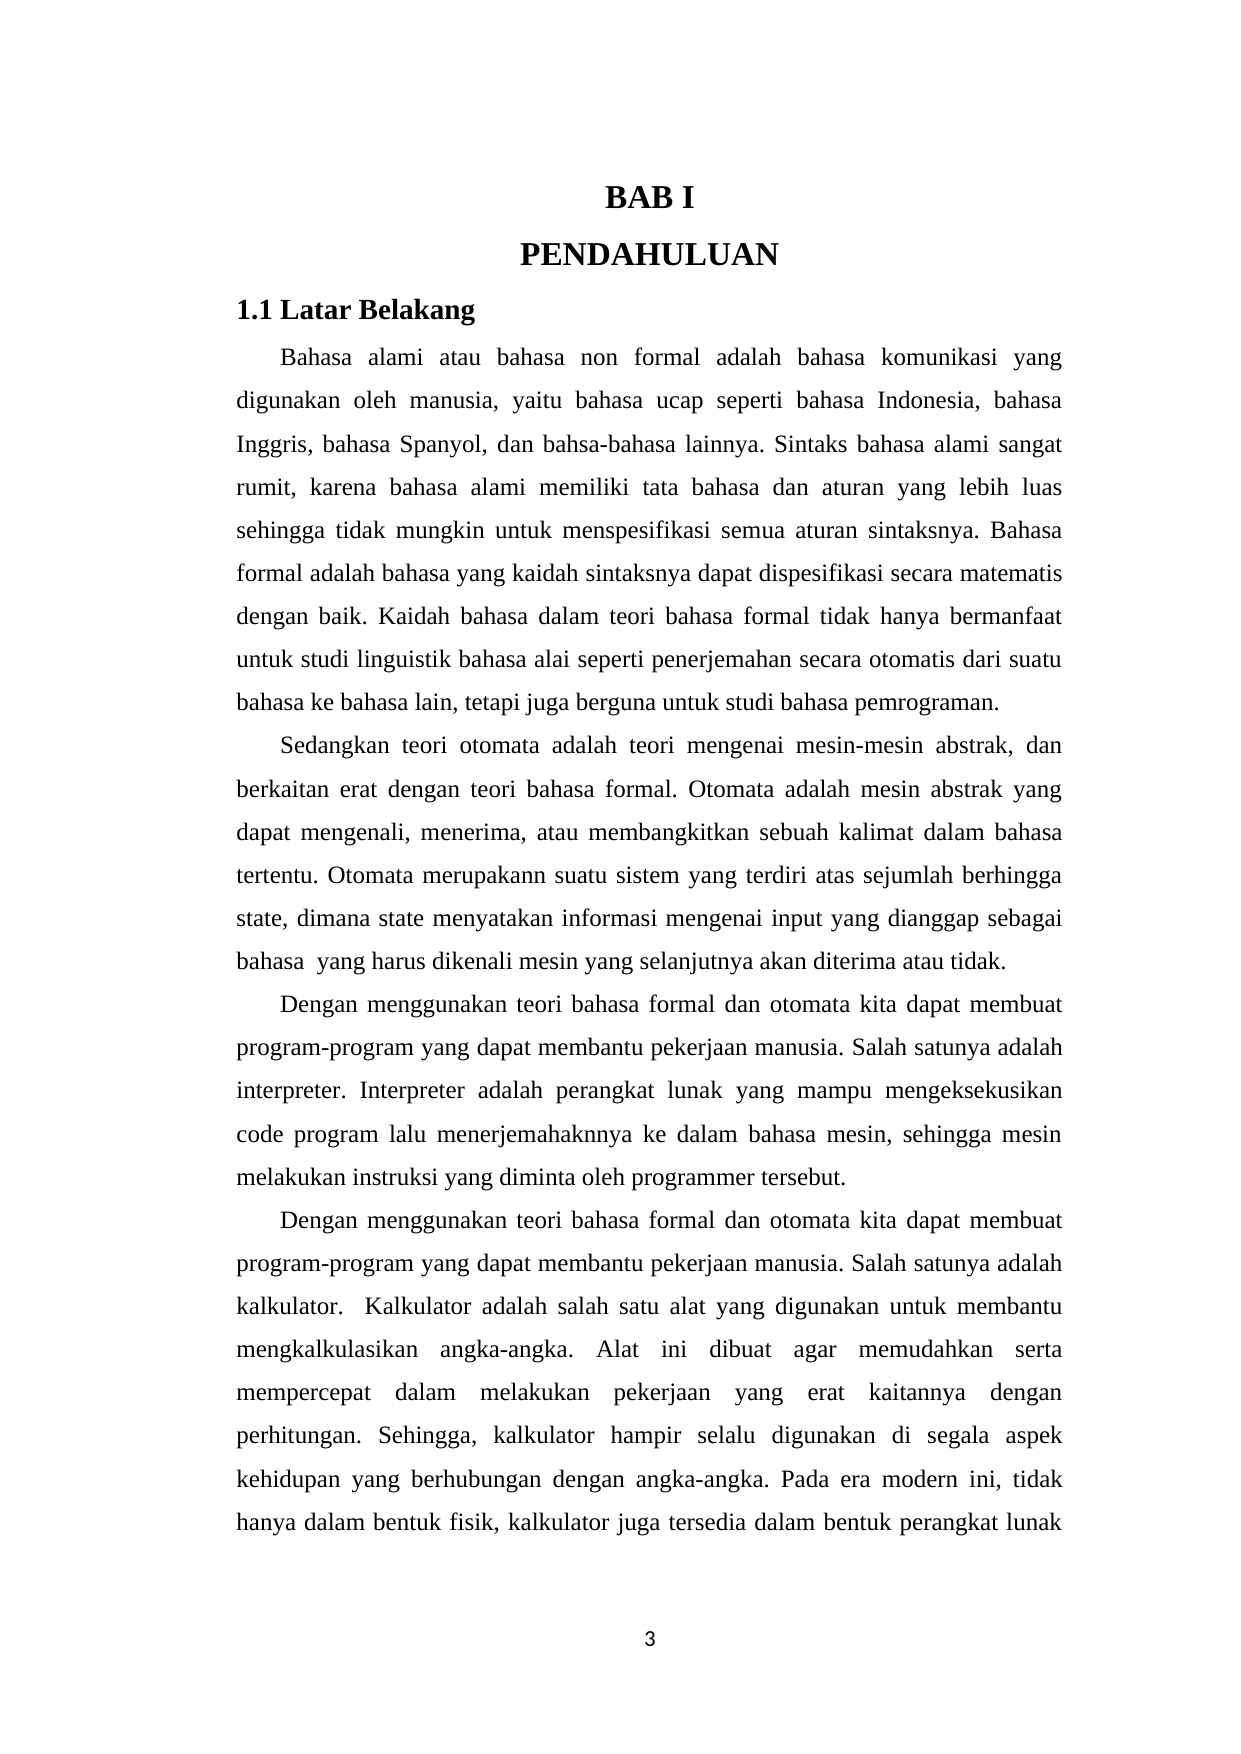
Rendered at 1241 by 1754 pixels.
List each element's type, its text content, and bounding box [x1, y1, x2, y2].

subtitle Latar Belakang [236, 292, 1063, 326]
text Bahasa alami atau bahasa non formal adalah bahasa komunikasi yang digunakan oleh manusia, yaitu bahasa ucap seperti bahasa Indonesia, bahasa Inggris, bahasa Spanyol, dan bahsa-bahasa lainnya. Sintaks bahasa alami sangat rumit, karena bahasa alami memiliki tata bahasa dan aturan yang lebih luas sehingga tidak mungkin untuk menspesifikasi semua aturan sintaksnya. Bahasa formal adalah bahasa yang kaidah sintaksnya dapat dispesifikasi secara matematis dengan baik. Kaidah bahasa dalam teori bahasa formal tidak hanya bermanfaat untuk studi linguistik bahasa alai seperti penerjemahan secara otomatis dari suatu bahasa ke bahasa lain, tetapi juga berguna untuk studi bahasa pemrograman. [236, 342, 1063, 716]
text Dengan menggunakan teori bahasa formal dan otomata kita dapat membuat program-program yang dapat membantu pekerjaan manusia. Salah satunya adalah interpreter. Interpreter adalah perangkat lunak yang mampu mengeksekusikan code program lalu menerjemahaknnya ke dalam bahasa mesin, sehingga mesin melakukan instruksi yang diminta oleh programmer tersebut. [236, 989, 1063, 1191]
text Sedangkan teori otomata adalah teori mengenai mesin-mesin abstrak, dan berkaitan erat dengan teori bahasa formal. Otomata adalah mesin abstrak yang dapat mengenali, menerima, atau membangkitkan sebuah kalimat dalam bahasa tertentu. Otomata merupakann suatu sistem yang terdiri atas sejumlah berhingga state, dimana state menyatakan informasi mengenai input yang dianggap sebagai bahasa yang harus dikenali mesin yang selanjutnya akan diterima atau tidak. [236, 731, 1063, 975]
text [236, 1205, 1063, 1536]
subtitle BAB I PENDAHULUAN [236, 177, 1063, 273]
